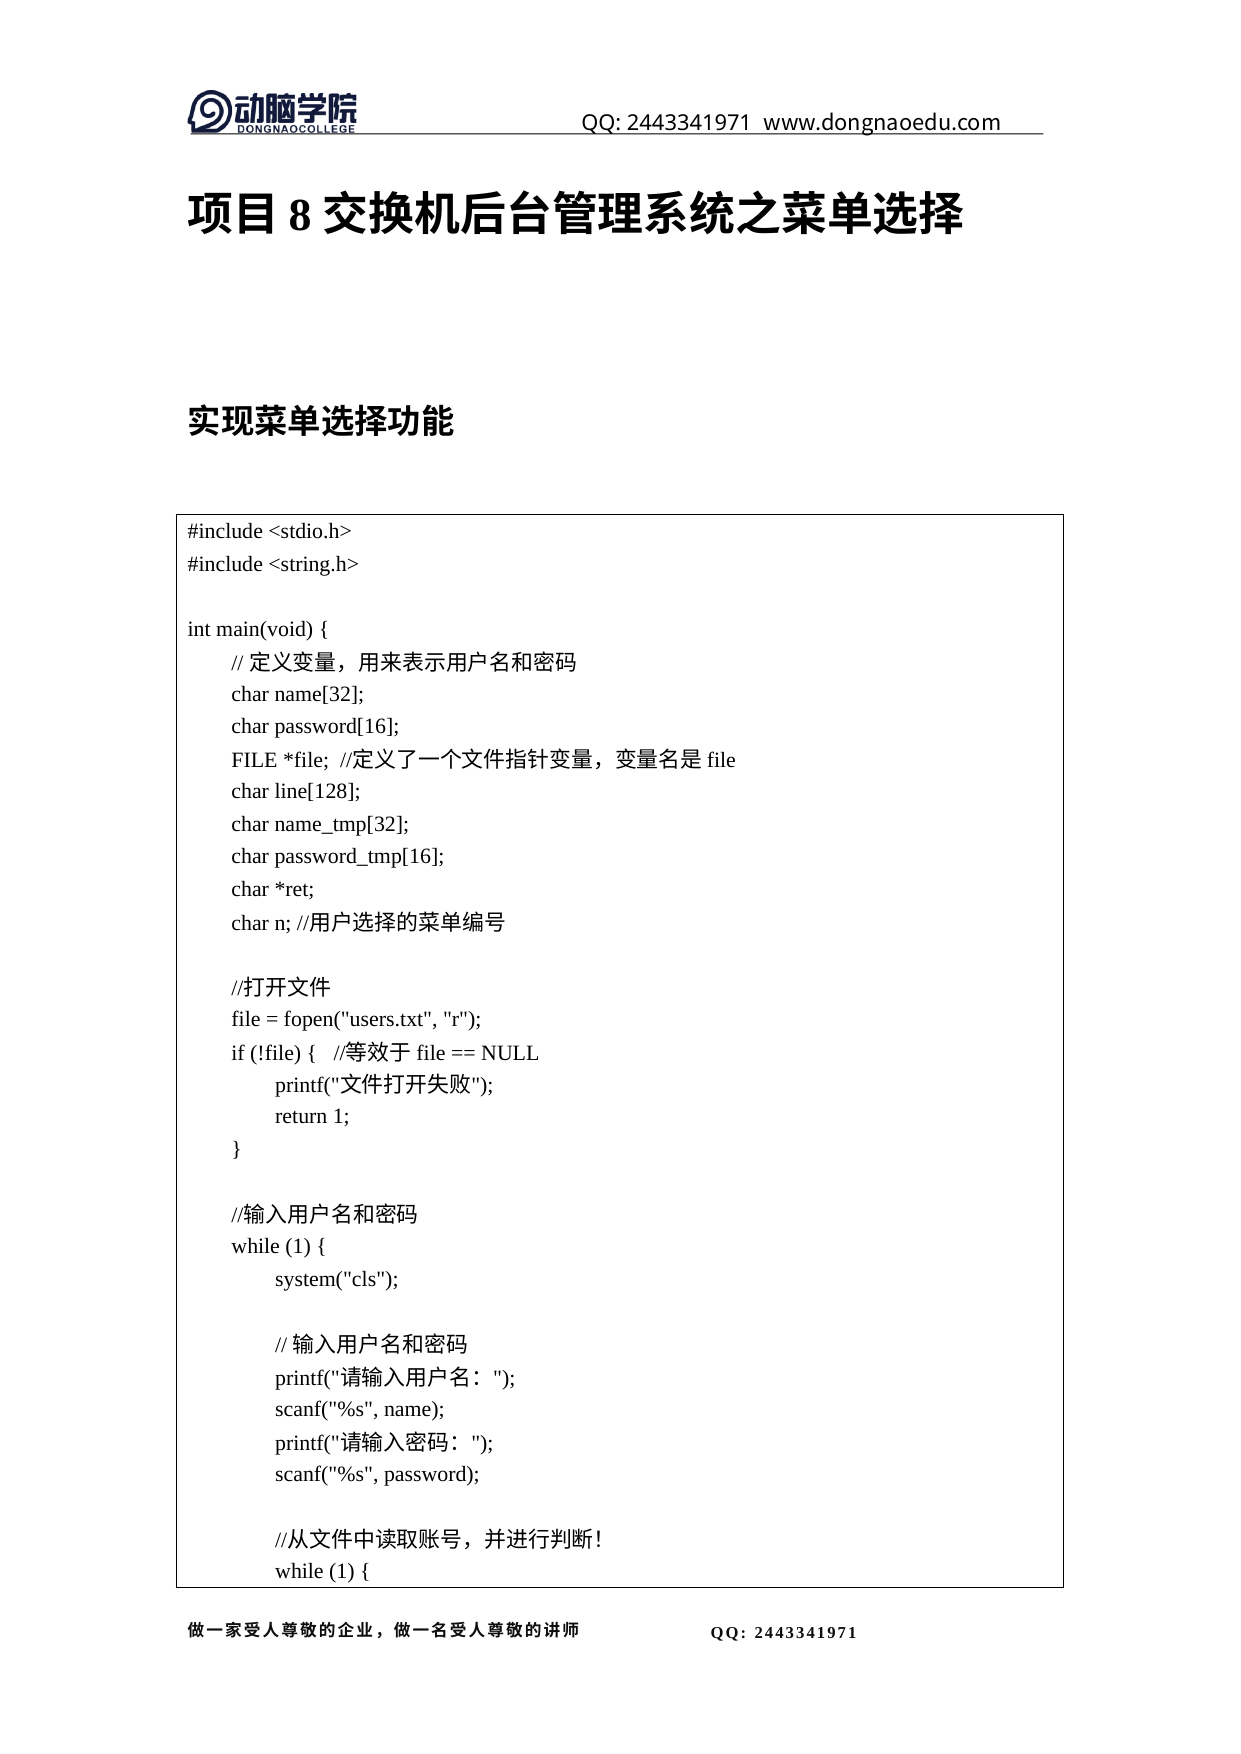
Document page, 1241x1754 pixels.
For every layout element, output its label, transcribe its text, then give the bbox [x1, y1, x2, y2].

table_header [177, 515, 1063, 1587]
subtitle 项目8 交换机后台管理系统之菜单选择 [187, 162, 1053, 259]
picture [187, 90, 357, 133]
subtitle 实现菜单选择功能 [187, 387, 1053, 452]
